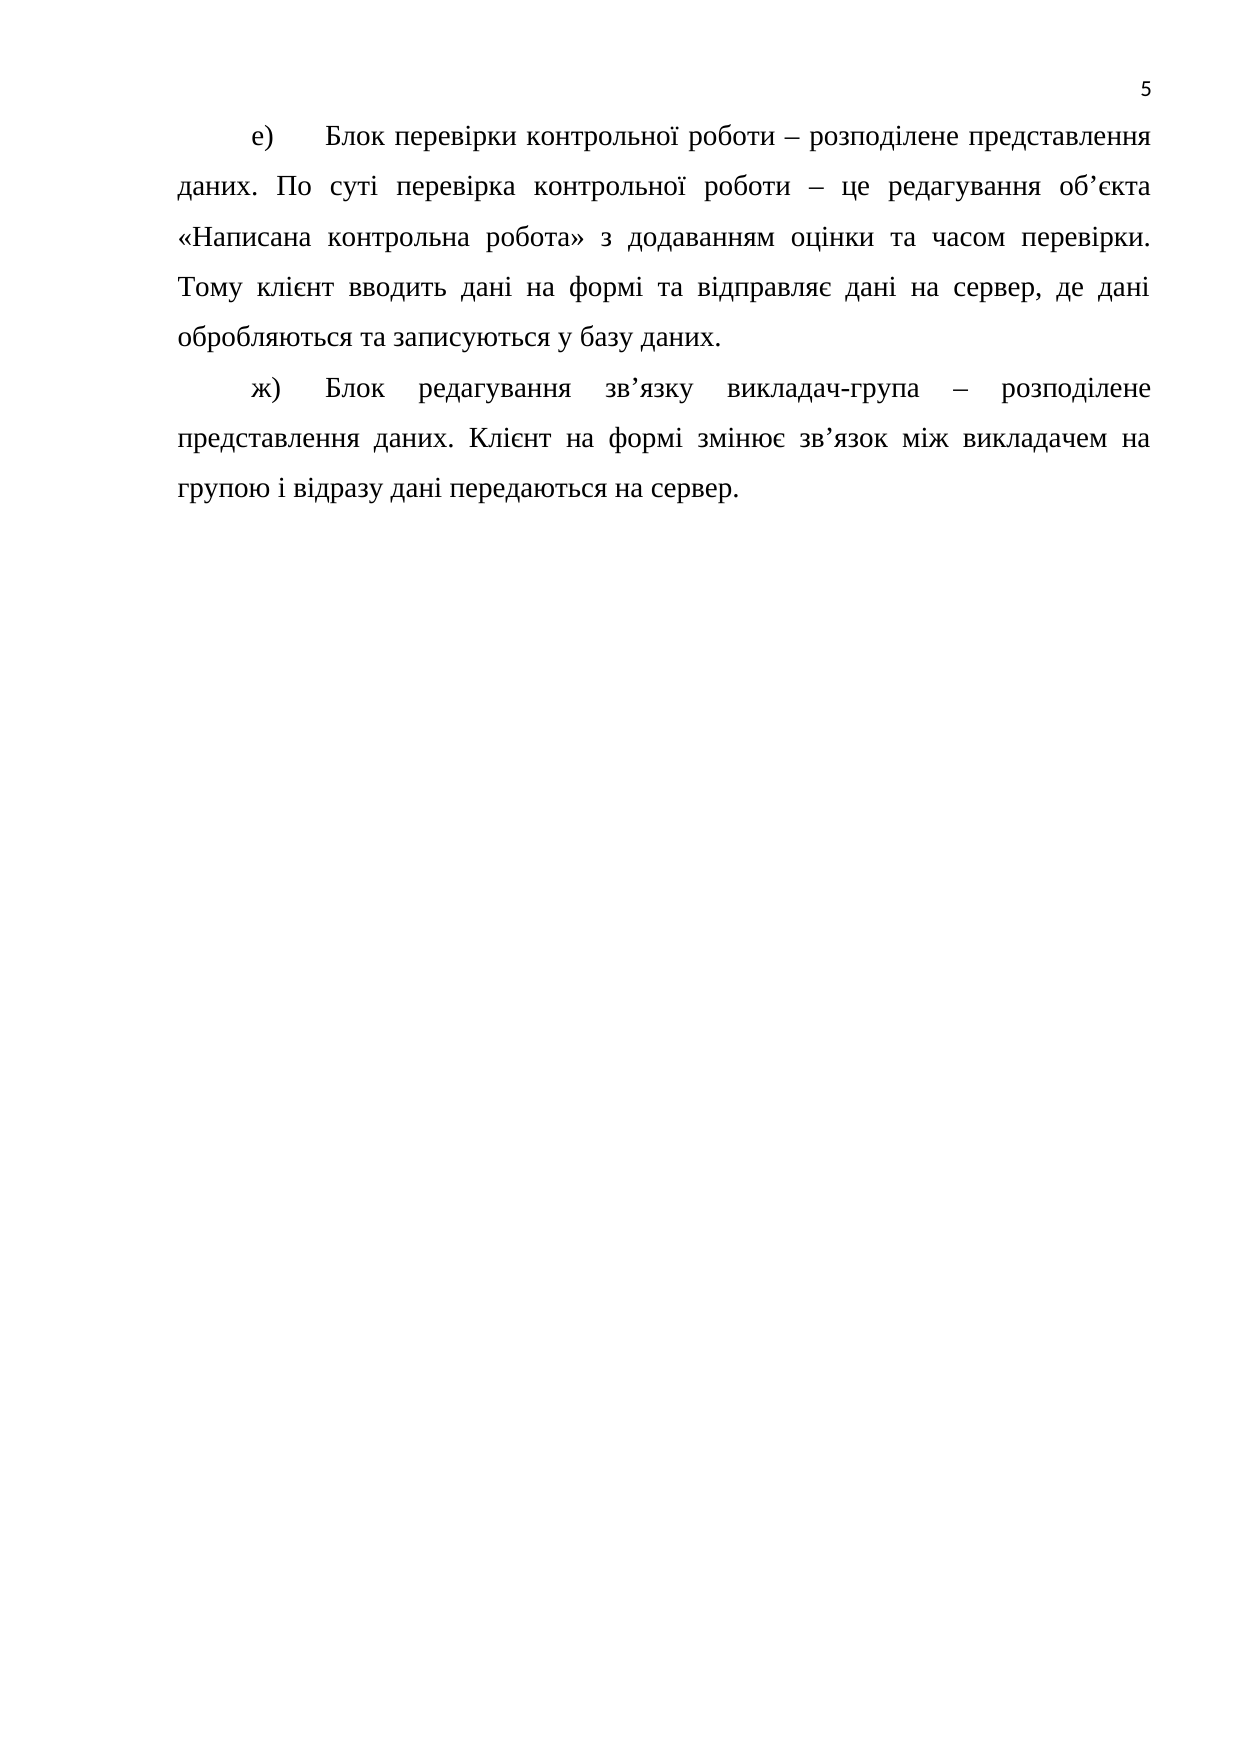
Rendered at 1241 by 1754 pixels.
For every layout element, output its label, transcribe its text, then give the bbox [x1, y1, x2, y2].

list Блок перевірки контрольної роботи – розподілене представлення даних. По суті перевірка контрольної роботи – це редагування об’єкта «Написана контрольна робота» з додаванням оцінки та часом перевірки. Тому клієнт вводить дані на формі та відправляє дані на сервер, де дані обробляються та записуються у базу даних. [177, 118, 1152, 353]
list Блок редагування зв’язку викладач-група – розподілене представлення даних. Клієнт на формі змінює зв’язок між викладачем на групою і відразу дані передаються на сервер. [177, 370, 1152, 504]
